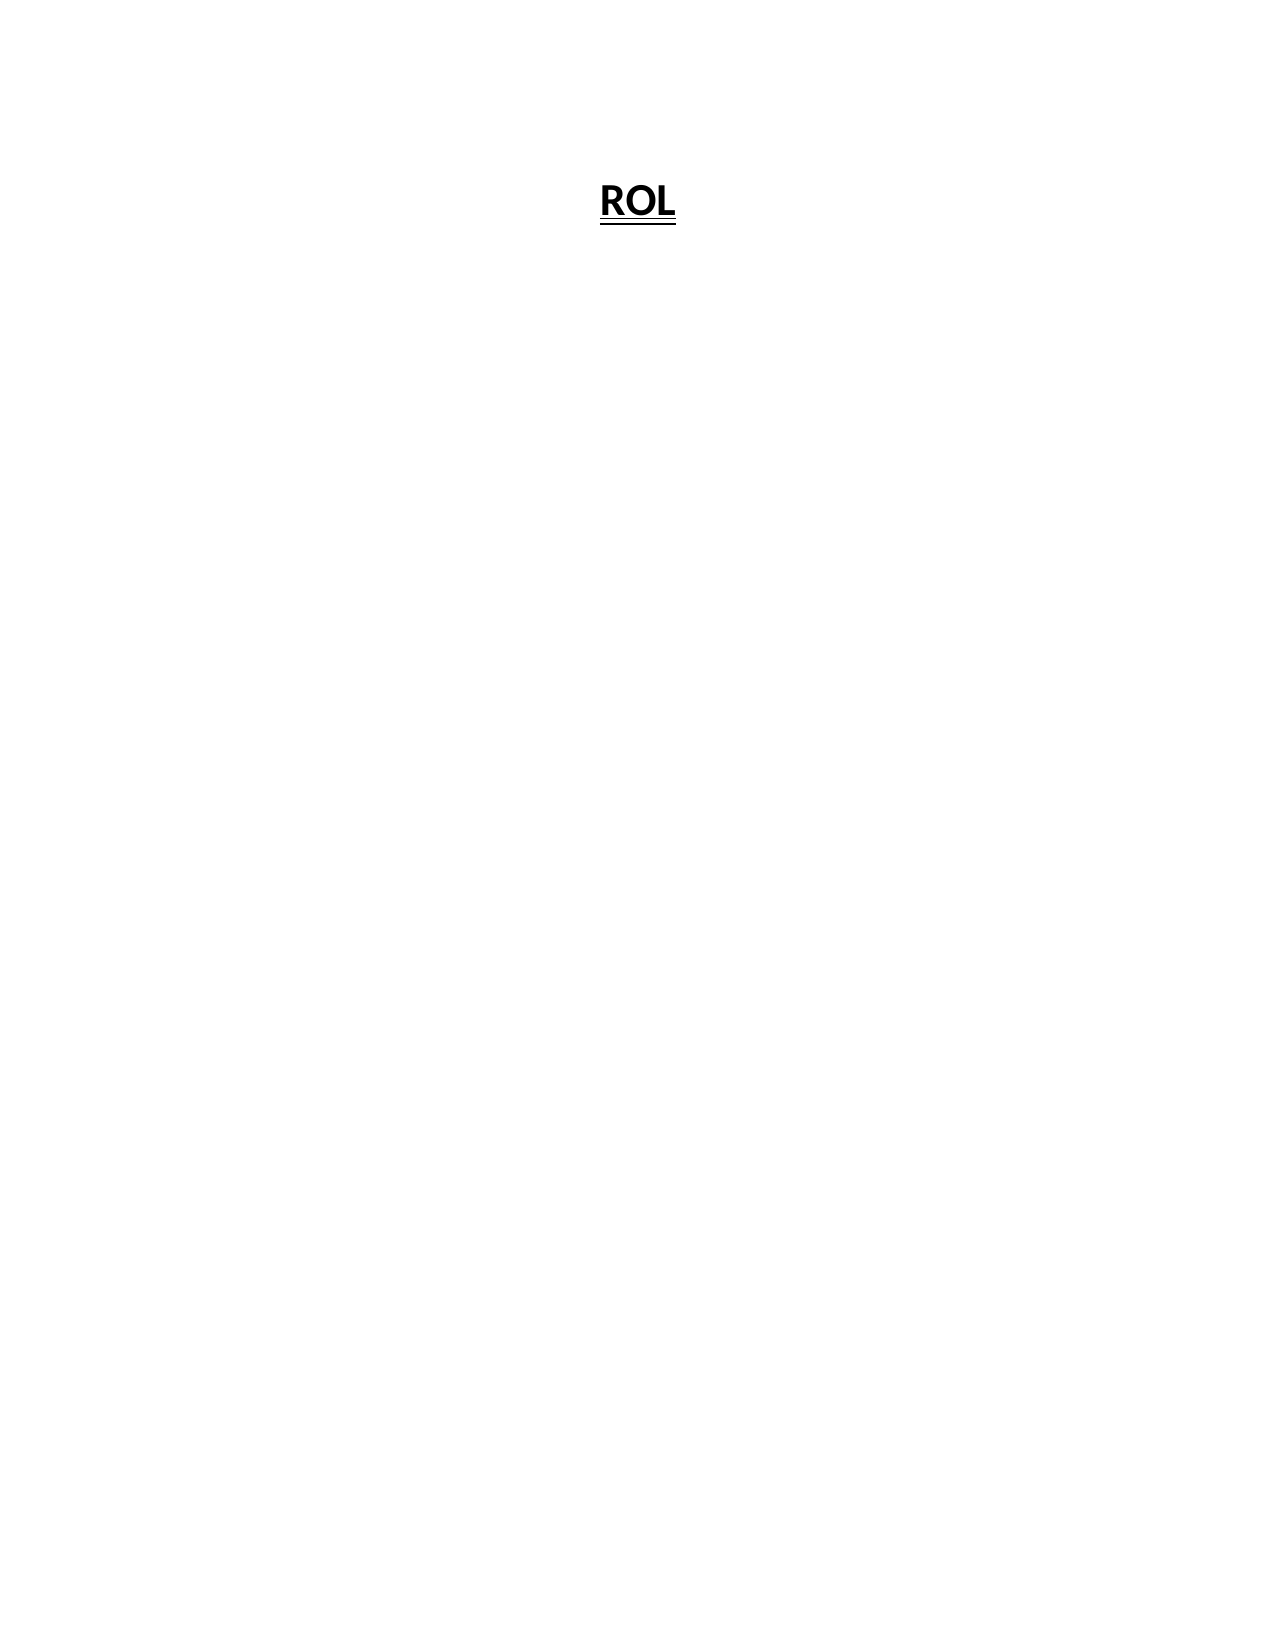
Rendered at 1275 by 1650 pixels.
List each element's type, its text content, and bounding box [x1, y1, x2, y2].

subtitle ROL [150, 171, 1125, 227]
